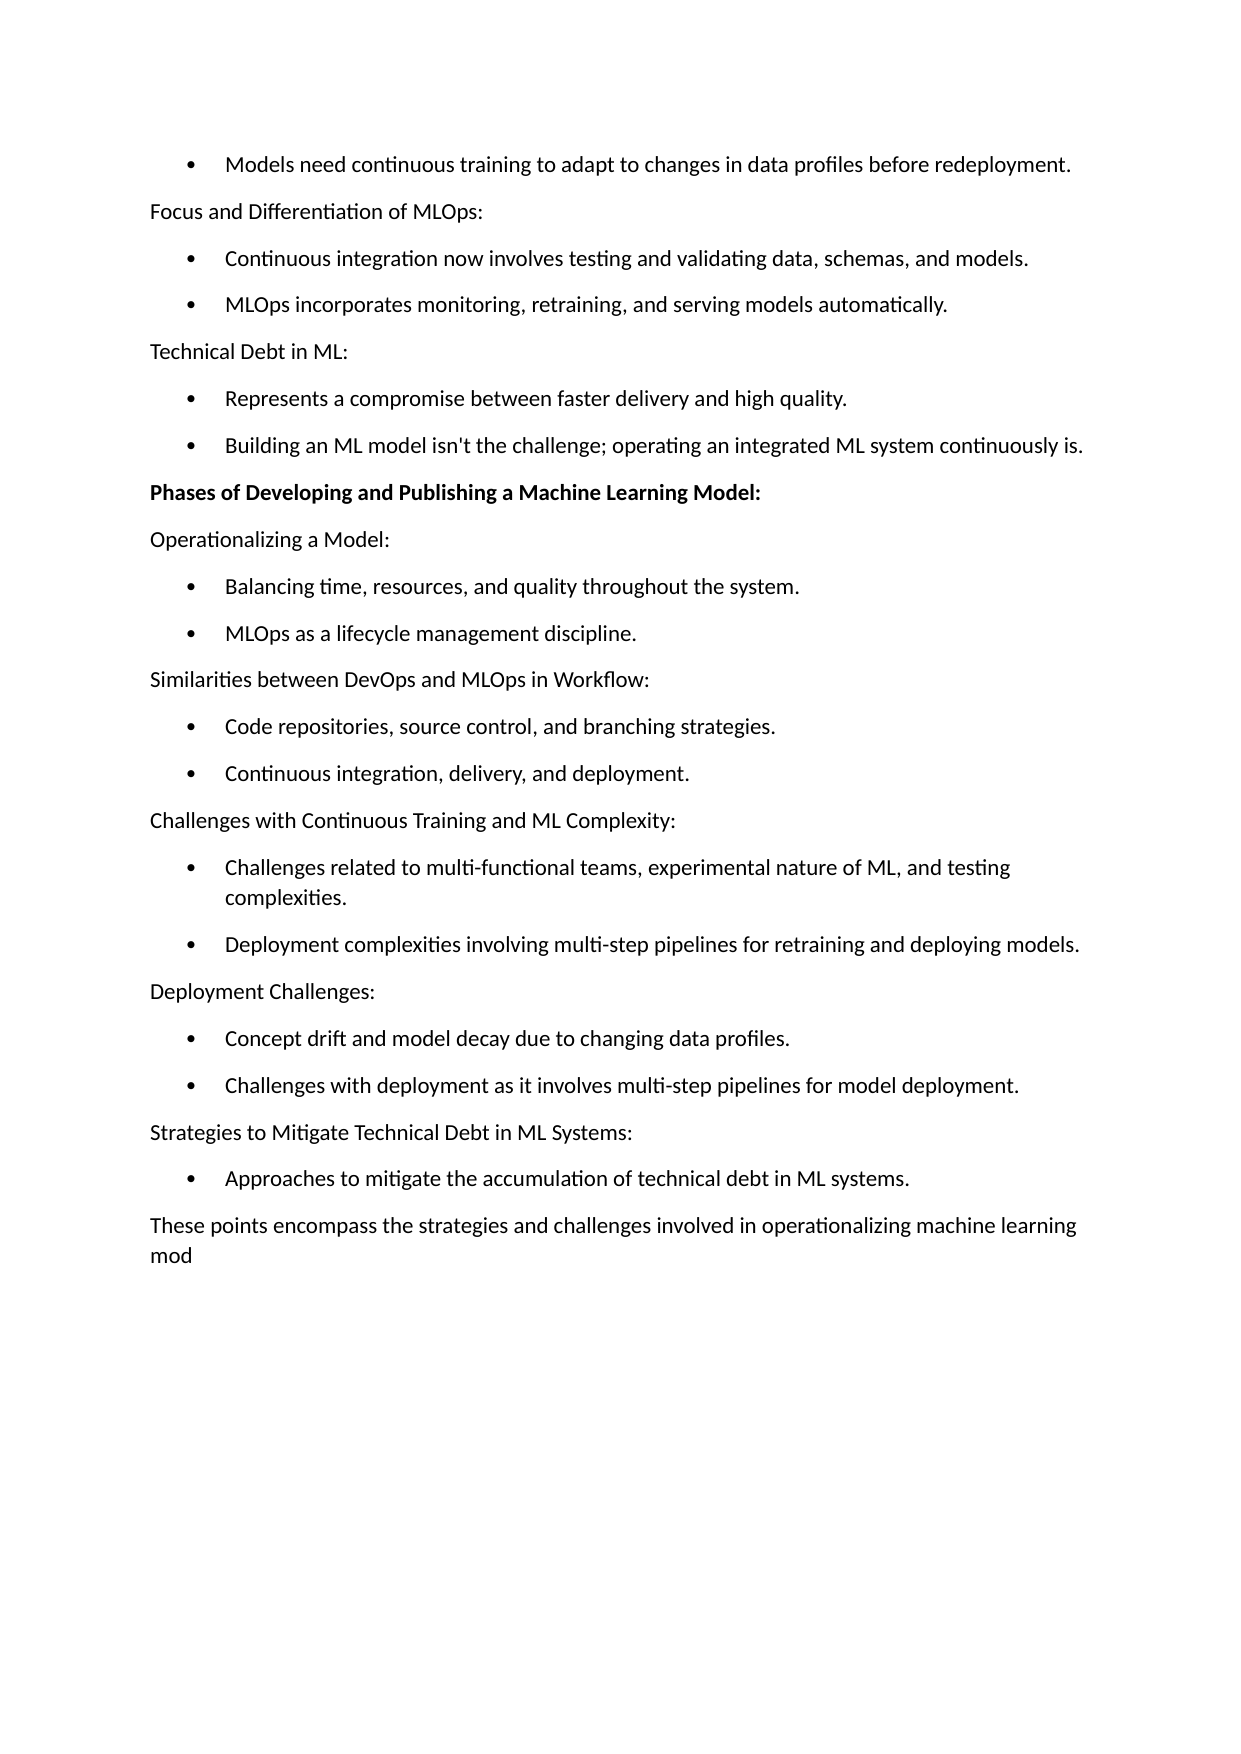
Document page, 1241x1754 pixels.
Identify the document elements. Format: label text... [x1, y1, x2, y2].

list Challenges with deployment as it involves multi-step pipelines for model deployment. [187, 1071, 1090, 1099]
list Continuous integration now involves testing and validating data, schemas, and models. [187, 244, 1090, 272]
list Building an ML model isn't the challenge; operating an integrated ML system continuously is. [187, 431, 1090, 459]
list Challenges related to multi-functional teams, experimental nature of ML, and testing complexities. [187, 853, 1090, 911]
list MLOps as a lifecycle management discipline. [187, 619, 1090, 647]
text Phases of Developing and Publishing a Machine Learning Model: [150, 478, 1090, 506]
text Similarities between DevOps and MLOps in Workflow: [150, 666, 1090, 694]
list Models need continuous training to adapt to changes in data profiles before redeployment. [187, 150, 1090, 178]
text Operationalizing a Model: [150, 525, 1090, 553]
text Technical Debt in ML: [150, 337, 1090, 366]
list Concept drift and model decay due to changing data profiles. [187, 1024, 1090, 1052]
list Approaches to mitigate the accumulation of technical debt in ML systems. [187, 1164, 1090, 1193]
list MLOps incorporates monitoring, retraining, and serving models automatically. [187, 291, 1090, 319]
text These points encompass the strategies and challenges involved in operationalizing machine learning mod [150, 1211, 1090, 1270]
list Represents a compromise between faster delivery and high quality. [187, 384, 1090, 412]
list Code repositories, source control, and branching strategies. [187, 712, 1090, 741]
text Deployment Challenges: [150, 977, 1090, 1005]
text Challenges with Continuous Training and ML Complexity: [150, 806, 1090, 834]
list Continuous integration, delivery, and deployment. [187, 759, 1090, 787]
list Deployment complexities involving multi-step pipelines for retraining and deploying models. [187, 930, 1090, 958]
text Focus and Differentiation of MLOps: [150, 197, 1090, 225]
text Strategies to Mitigate Technical Debt in ML Systems: [150, 1118, 1090, 1146]
list Balancing time, resources, and quality throughout the system. [187, 572, 1090, 600]
